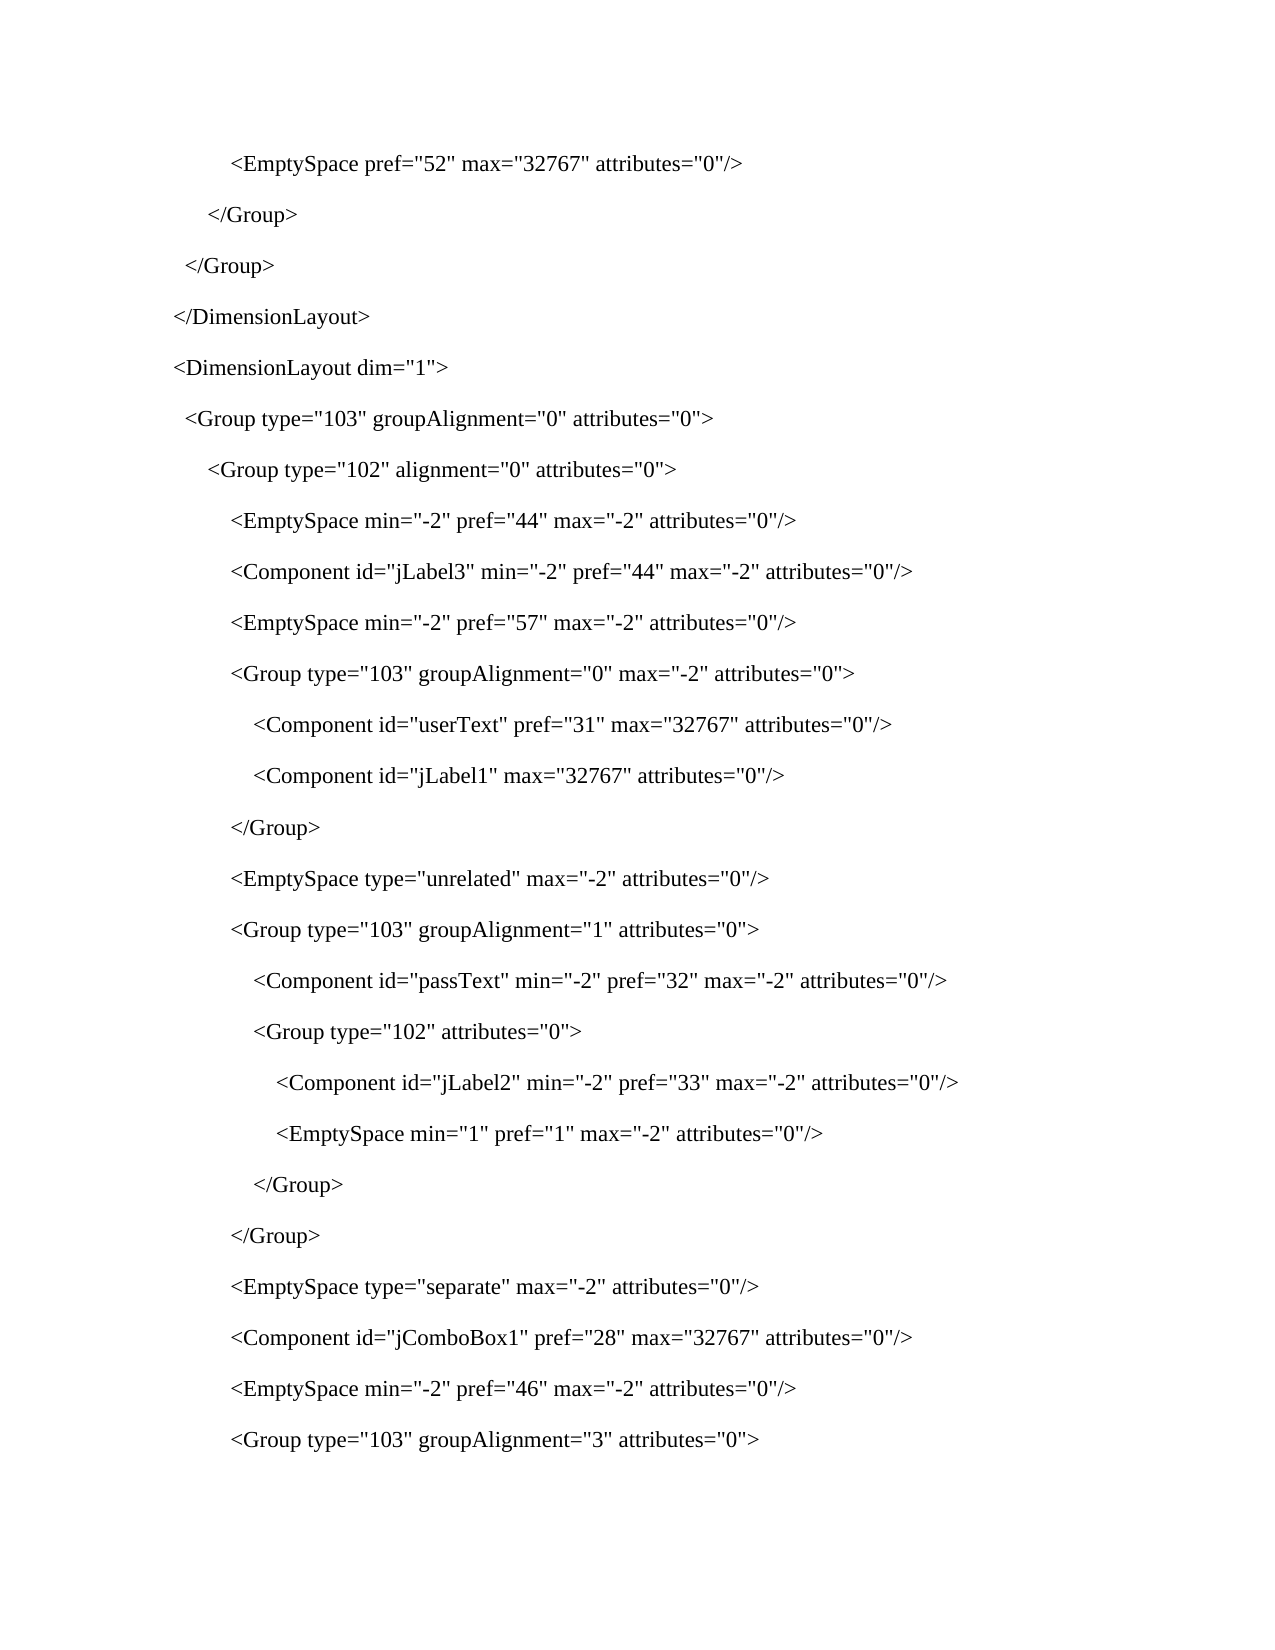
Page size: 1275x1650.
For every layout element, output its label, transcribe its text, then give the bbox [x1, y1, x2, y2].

text <Group type="102" attributes="0"> [150, 1018, 1125, 1044]
text <Group type="103" groupAlignment="1" attributes="0"> [150, 916, 1125, 942]
text <DimensionLayout dim="1"> [150, 354, 1125, 381]
text <EmptySpace min="-2" pref="57" max="-2" attributes="0"/> [150, 609, 1125, 636]
text <Component id="jLabel1" max="32767" attributes="0"/> [150, 762, 1125, 789]
text <EmptySpace pref="52" max="32767" attributes="0"/> [150, 150, 1125, 176]
text <Group type="103" groupAlignment="0" max="-2" attributes="0"> [150, 660, 1125, 687]
text <Group type="103" groupAlignment="0" attributes="0"> [150, 405, 1125, 432]
text </Group> [150, 813, 1125, 840]
text </Group> [150, 1222, 1125, 1248]
text <Component id="jComboBox1" pref="28" max="32767" attributes="0"/> [150, 1324, 1125, 1350]
text <EmptySpace type="unrelated" max="-2" attributes="0"/> [150, 864, 1125, 891]
text <EmptySpace min="-2" pref="44" max="-2" attributes="0"/> [150, 507, 1125, 534]
text <Component id="jLabel2" min="-2" pref="33" max="-2" attributes="0"/> [150, 1069, 1125, 1095]
text <EmptySpace min="-2" pref="46" max="-2" attributes="0"/> [150, 1375, 1125, 1401]
text <Group type="103" groupAlignment="3" attributes="0"> [150, 1426, 1125, 1452]
text </Group> [150, 252, 1125, 278]
text <Group type="102" alignment="0" attributes="0"> [150, 456, 1125, 483]
text <EmptySpace min="1" pref="1" max="-2" attributes="0"/> [150, 1120, 1125, 1146]
text <Component id="jLabel3" min="-2" pref="44" max="-2" attributes="0"/> [150, 558, 1125, 585]
text <Component id="userText" pref="31" max="32767" attributes="0"/> [150, 711, 1125, 738]
text </DimensionLayout> [150, 303, 1125, 329]
text </Group> [150, 1171, 1125, 1197]
text <Component id="passText" min="-2" pref="32" max="-2" attributes="0"/> [150, 967, 1125, 993]
text </Group> [150, 201, 1125, 227]
text <EmptySpace type="separate" max="-2" attributes="0"/> [150, 1273, 1125, 1299]
